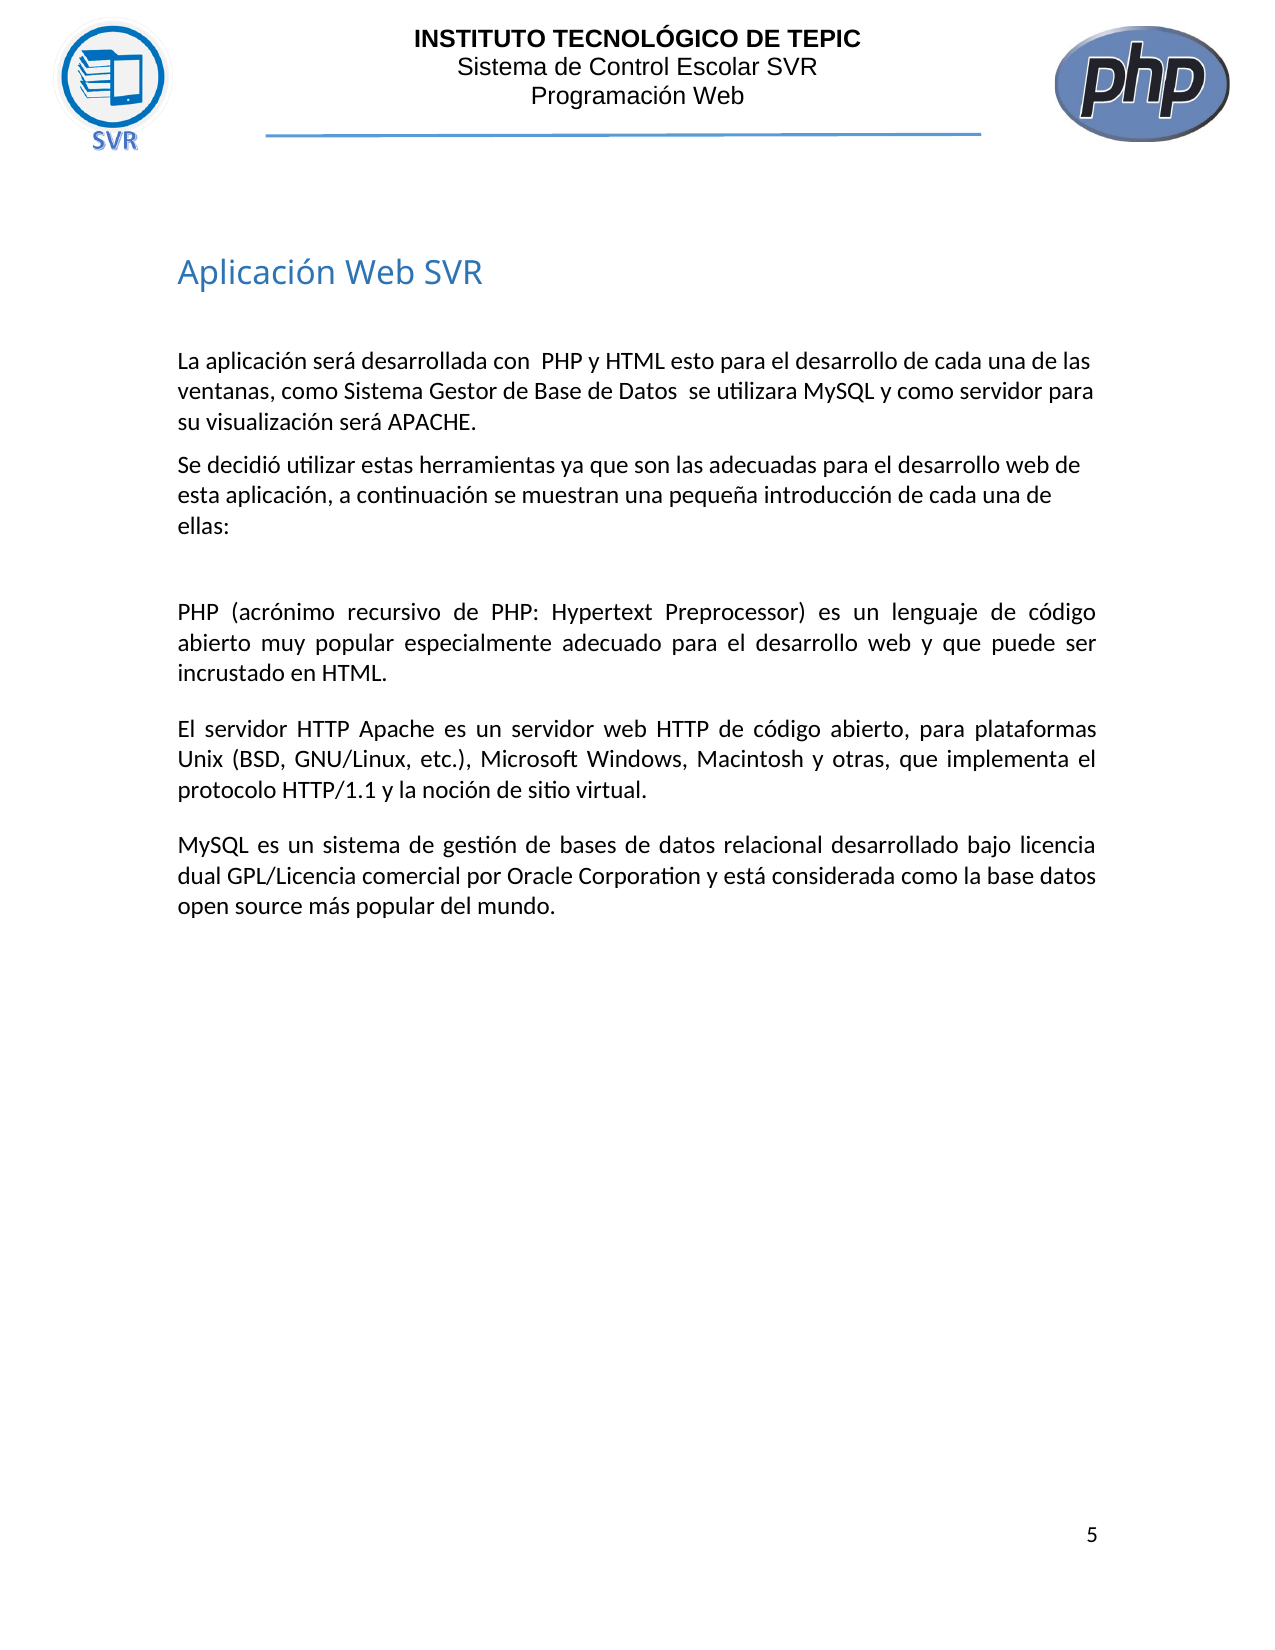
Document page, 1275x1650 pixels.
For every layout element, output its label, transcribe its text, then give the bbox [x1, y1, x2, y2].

text MySQL es un sistema de gestión de bases de datos relacional desarrollado bajo licencia dual GPL/Licencia comercial por Oracle Corporation y está considerada como la base datos open source más popular del mundo. [177, 829, 1098, 921]
text Se decidió utilizar estas herramientas ya que son las adecuadas para el desarrollo web de esta aplicación, a continuación se muestran una pequeña introducción de cada una de ellas: [177, 449, 1098, 541]
text El servidor HTTP Apache es un servidor web HTTP de código abierto, para plataformas Unix (BSD, GNU/Linux, etc.), Microsoft Windows, Macintosh y otras, que implementa el protocolo HTTP/1.1 y la noción de sitio virtual. [177, 713, 1098, 804]
picture [45, 11, 185, 162]
text PHP (acrónimo recursivo de PHP: Hypertext Preprocessor) es un lenguaje de código abierto muy popular especialmente adecuado para el desarrollo web y que puede ser incrustado en HTML. [177, 596, 1098, 688]
picture [1054, 26, 1230, 142]
subtitle Aplicación Web SVR [177, 249, 1098, 294]
text La aplicación será desarrollada con PHP y HTML esto para el desarrollo de cada una de las ventanas, como Sistema Gestor de Base de Datos se utilizara MySQL y como servidor para su visualización será APACHE. [177, 345, 1098, 437]
